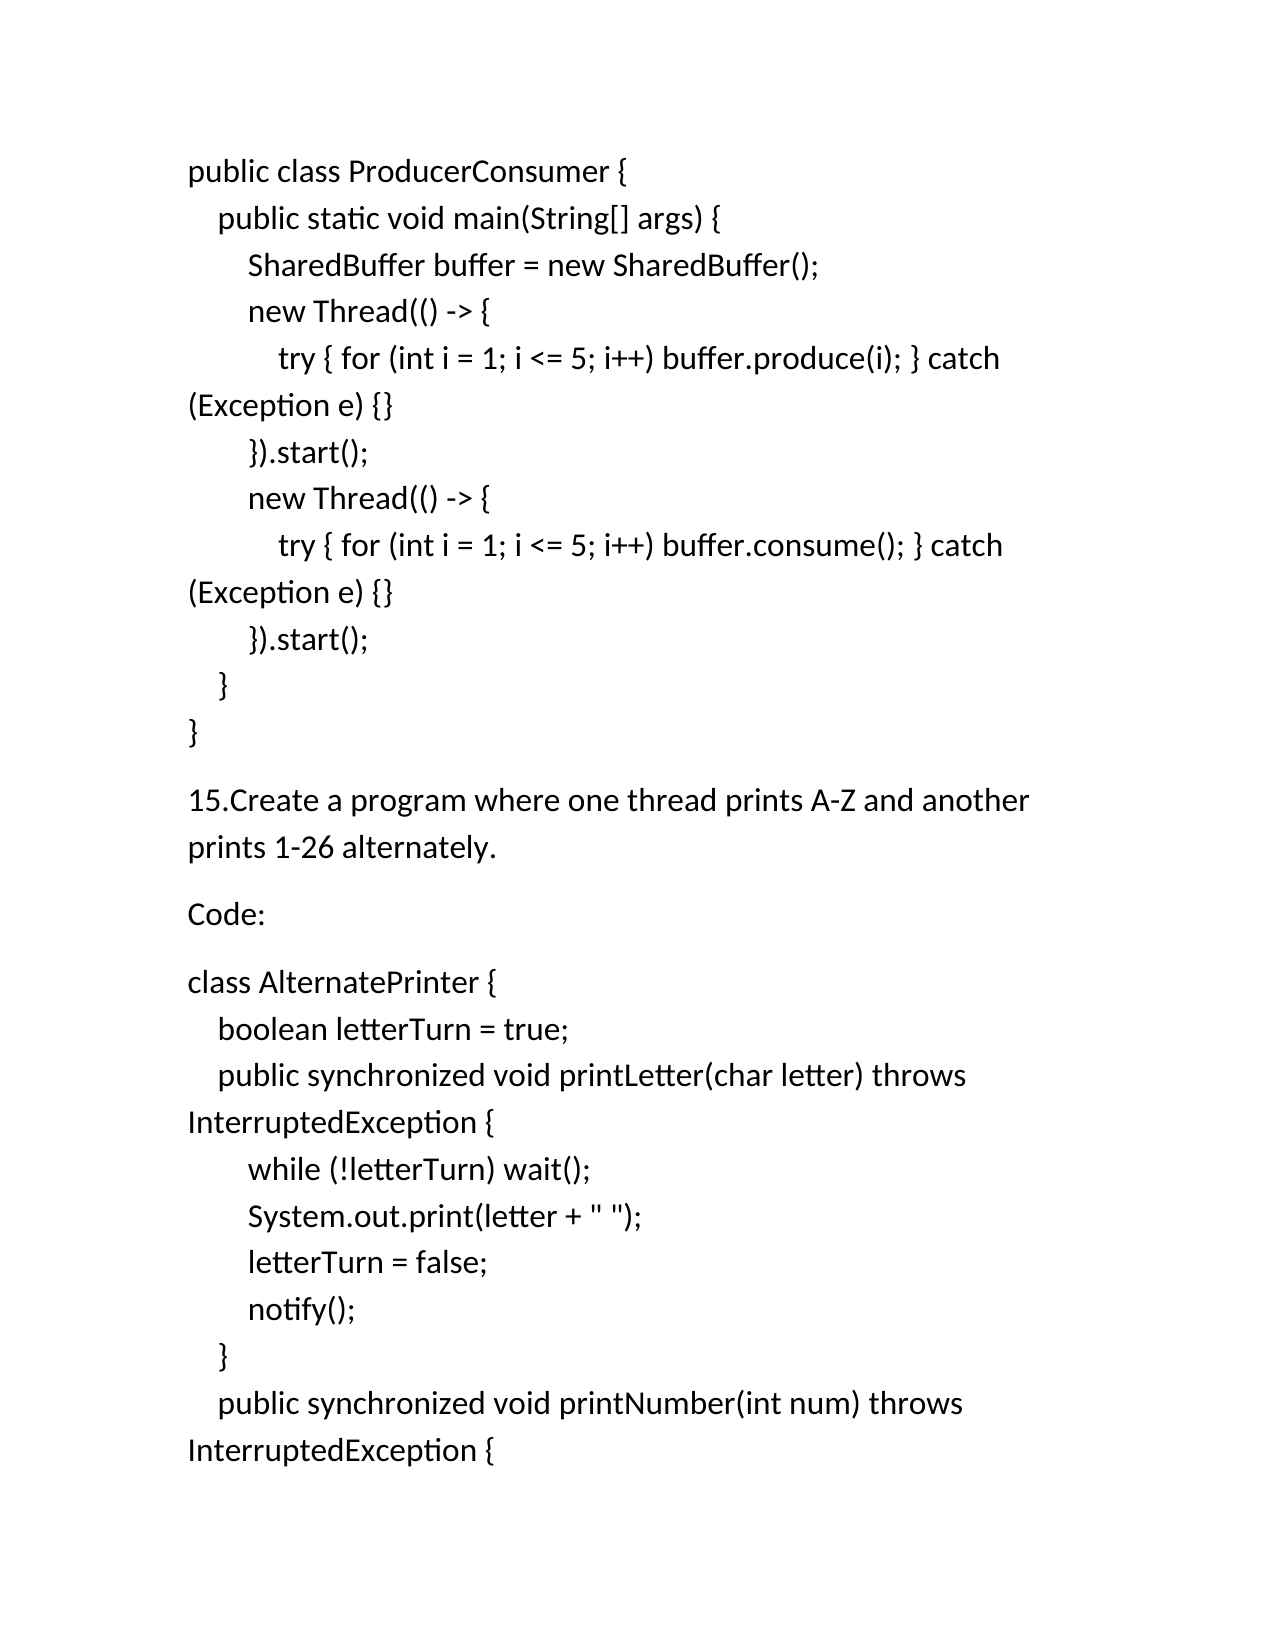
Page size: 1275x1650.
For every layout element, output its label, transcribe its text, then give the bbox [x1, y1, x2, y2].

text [187, 961, 1087, 1469]
text Code: [187, 893, 1087, 934]
text 15.Create a program where one thread prints A-Z and another prints 1-26 alternately. [187, 779, 1087, 866]
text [187, 150, 1087, 752]
